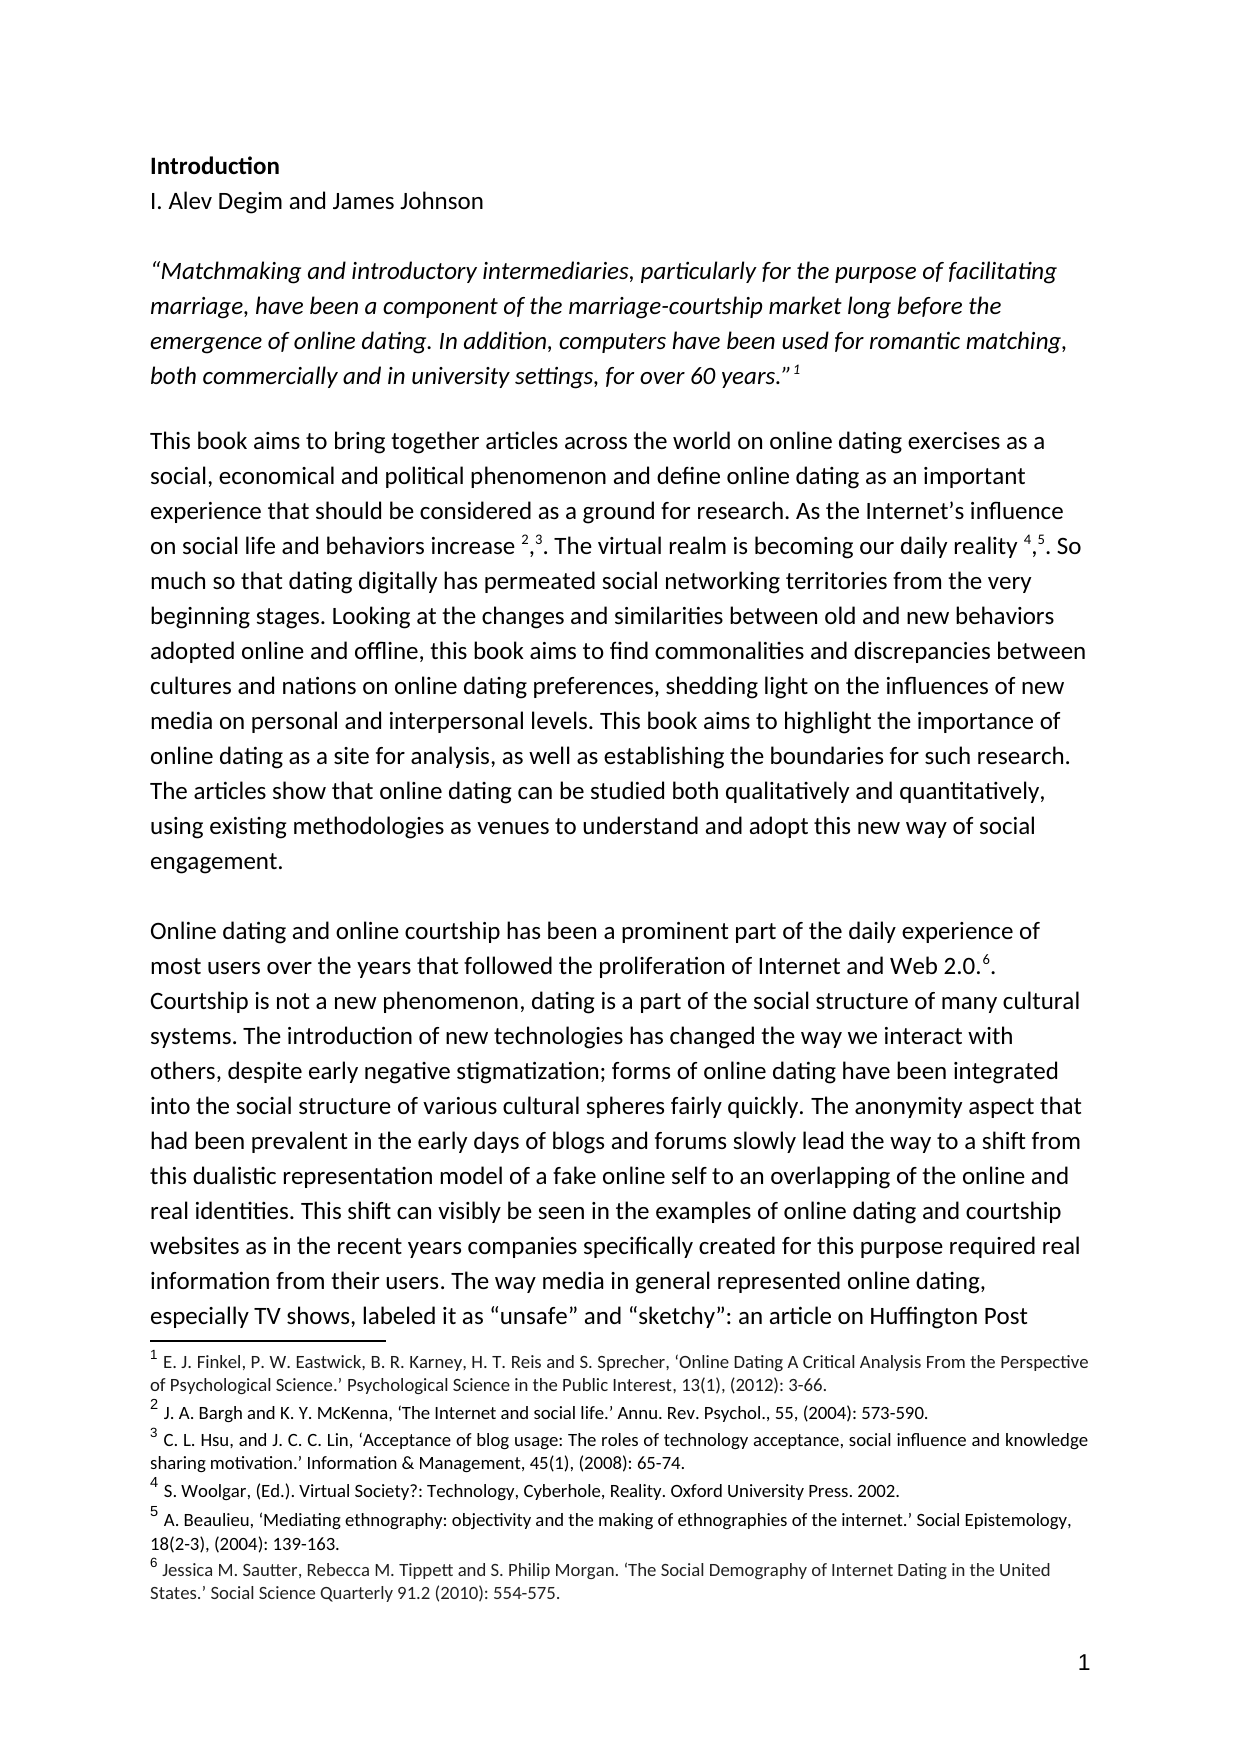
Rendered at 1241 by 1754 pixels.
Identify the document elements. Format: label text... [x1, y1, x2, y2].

text I. Alev Degim and James Johnson [150, 185, 1090, 216]
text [150, 915, 1090, 1331]
text Introduction [150, 150, 1090, 181]
text This book aims to bring together articles across the world on online dating exercises as a social, economical and political phenomenon and define online dating as an important experience that should be considered as a ground for research. As the Internet’s influence on social life and behaviors increase ,. The virtual realm is becoming our daily reality ,. So much so that dating digitally has permeated social networking territories from the very beginning stages. Looking at the changes and similarities between old and new behaviors adopted online and offline, this book aims to find commonalities and discrepancies between cultures and nations on online dating preferences, shedding light on the influences of new media on personal and interpersonal levels. This book aims to highlight the importance of online dating as a site for analysis, as well as establishing the boundaries for such research. The articles show that online dating can be studied both qualitatively and quantitatively, using existing methodologies as venues to understand and adopt this new way of social engagement. [150, 425, 1090, 876]
text “Matchmaking and introductory intermediaries, particularly for the purpose of facilitating marriage, have been a component of the marriage-courtship market long before the emergence of online dating. In addition, computers have been used for romantic matching, both commercially and in university settings, for over 60 years.” [150, 255, 1090, 391]
